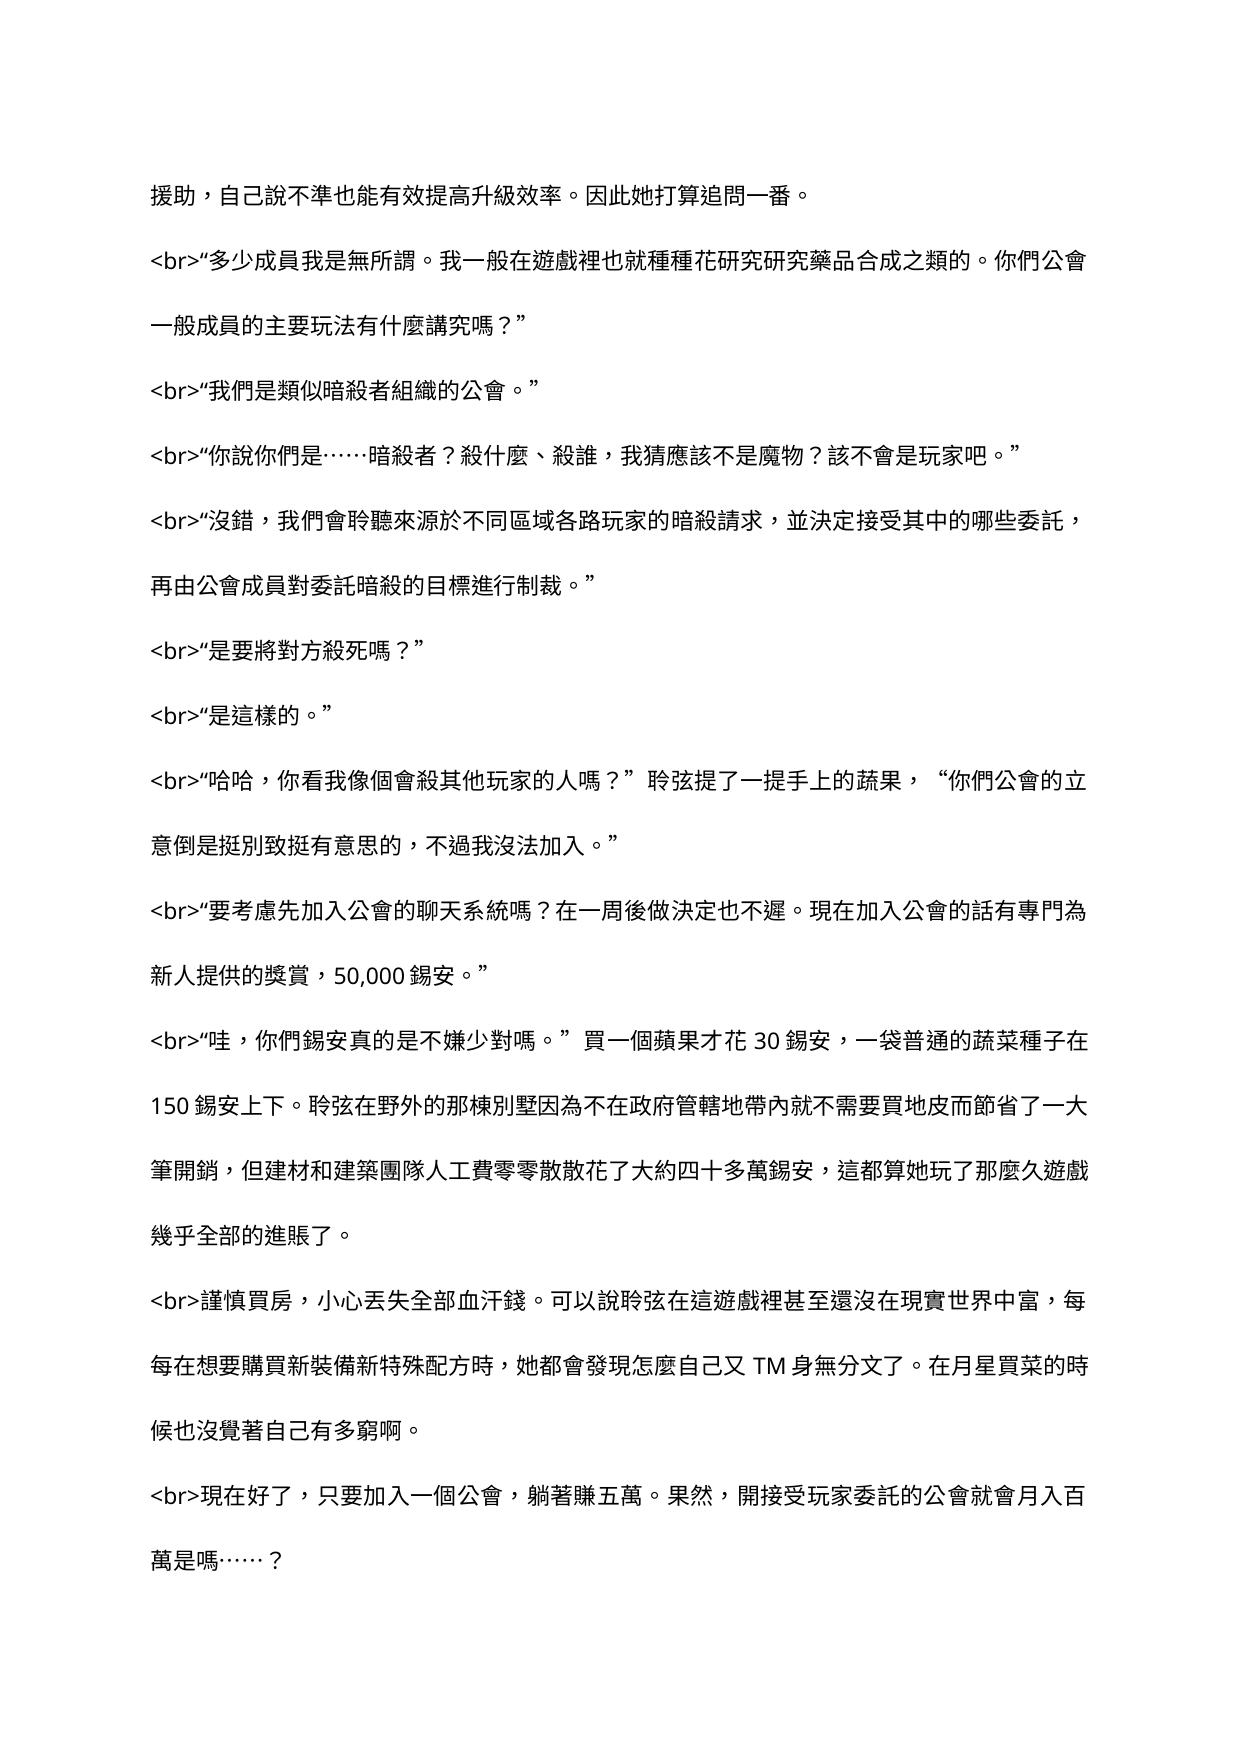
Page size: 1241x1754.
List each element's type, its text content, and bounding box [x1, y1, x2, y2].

text <br>“哇，你們錫安真的是不嫌少對嗎。”買一個蘋果才花30錫安，一袋普通的蔬菜種子在150錫安上下。聆弦在野外的那棟別墅因為不在政府管轄地帶內就不需要買地皮而節省了一大筆開銷，但建材和建築團隊人工費零零散散花了大約四十多萬錫安，這都算她玩了那麼久遊戲幾乎全部的進賬了。 [150, 1007, 1090, 1267]
text <br>“我們是類似暗殺者組織的公會。” [150, 357, 1090, 422]
text <br>“你說你們是……暗殺者？殺什麼、殺誰，我猜應該不是魔物？該不會是玩家吧。” [150, 422, 1090, 487]
text <br>謹慎買房，小心丟失全部血汗錢。可以說聆弦在這遊戲裡甚至還沒在現實世界中富，每每在想要購買新裝備新特殊配方時，她都會發現怎麼自己又TM身無分文了。在月星買菜的時候也沒覺著自己有多窮啊。 [150, 1267, 1090, 1462]
text <br>“沒錯，我們會聆聽來源於不同區域各路玩家的暗殺請求，並決定接受其中的哪些委託，再由公會成員對委託暗殺的目標進行制裁。” [150, 487, 1090, 617]
text <br>“多少成員我是無所謂。我一般在遊戲裡也就種種花研究研究藥品合成之類的。你們公會一般成員的主要玩法有什麼講究嗎？” [150, 227, 1090, 357]
text <br>現在好了，只要加入一個公會，躺著賺五萬。果然，開接受玩家委託的公會就會月入百萬是嗎……？ [150, 1462, 1090, 1592]
text <br>“是這樣的。” [150, 682, 1090, 747]
text <br>“哈哈，你看我像個會殺其他玩家的人嗎？”聆弦提了一提手上的蔬果，“你們公會的立意倒是挺別致挺有意思的，不過我沒法加入。” [150, 747, 1090, 877]
text <br>“要考慮先加入公會的聊天系統嗎？在一周後做決定也不遲。現在加入公會的話有專門為新人提供的獎賞，50,000錫安。” [150, 877, 1090, 1007]
text <br>“是要將對方殺死嗎？” [150, 617, 1090, 682]
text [150, 162, 1090, 227]
